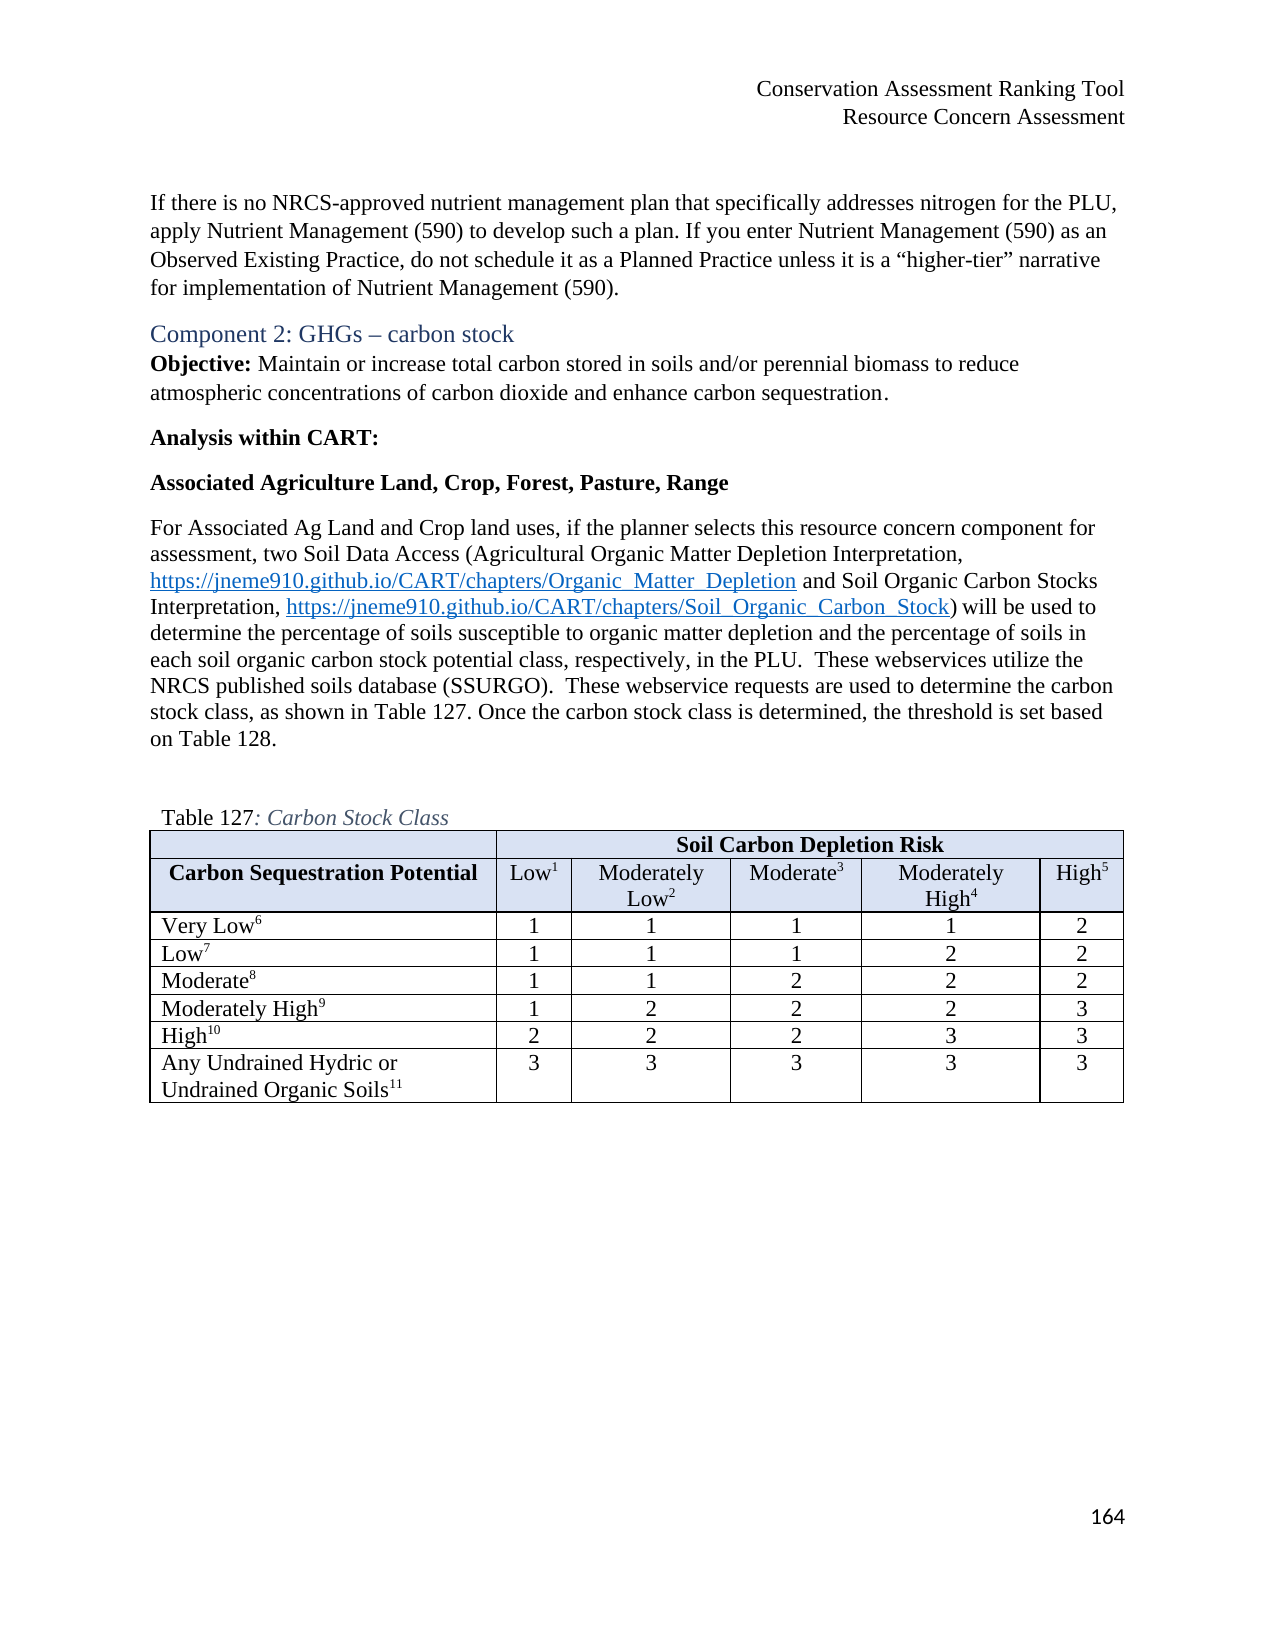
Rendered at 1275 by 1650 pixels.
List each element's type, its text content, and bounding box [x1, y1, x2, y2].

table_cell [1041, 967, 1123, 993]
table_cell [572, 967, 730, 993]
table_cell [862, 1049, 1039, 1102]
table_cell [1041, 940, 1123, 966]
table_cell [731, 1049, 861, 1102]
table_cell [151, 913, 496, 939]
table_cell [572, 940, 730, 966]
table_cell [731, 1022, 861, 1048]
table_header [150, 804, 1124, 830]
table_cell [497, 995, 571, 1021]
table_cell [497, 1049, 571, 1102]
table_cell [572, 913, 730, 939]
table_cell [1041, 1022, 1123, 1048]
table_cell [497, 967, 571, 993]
text Objective: Maintain or increase total carbon stored in soils and/or perennial biomass to reduce atmospheric concentrations of carbon dioxide and enhance carbon sequestration. [150, 350, 1125, 405]
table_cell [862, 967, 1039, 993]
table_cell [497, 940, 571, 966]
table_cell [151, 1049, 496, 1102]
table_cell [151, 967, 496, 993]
text Analysis within CART: [150, 424, 1125, 450]
text If there is no NRCS-approved nutrient management plan that specifically addresses nitrogen for the PLU, apply Nutrient Management (590) to develop such a plan. If you enter Nutrient Management (590) as an Observed Existing Practice, do not schedule it as a Planned Practice unless it is a “higher-tier” narrative for implementation of Nutrient Management (590). [150, 189, 1125, 300]
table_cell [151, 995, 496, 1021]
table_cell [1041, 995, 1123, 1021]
text Associated Agriculture Land, Crop, Forest, Pasture, Range [150, 469, 1125, 495]
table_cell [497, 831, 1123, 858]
subtitle Component 2: GHGs – carbon stock [150, 319, 1125, 348]
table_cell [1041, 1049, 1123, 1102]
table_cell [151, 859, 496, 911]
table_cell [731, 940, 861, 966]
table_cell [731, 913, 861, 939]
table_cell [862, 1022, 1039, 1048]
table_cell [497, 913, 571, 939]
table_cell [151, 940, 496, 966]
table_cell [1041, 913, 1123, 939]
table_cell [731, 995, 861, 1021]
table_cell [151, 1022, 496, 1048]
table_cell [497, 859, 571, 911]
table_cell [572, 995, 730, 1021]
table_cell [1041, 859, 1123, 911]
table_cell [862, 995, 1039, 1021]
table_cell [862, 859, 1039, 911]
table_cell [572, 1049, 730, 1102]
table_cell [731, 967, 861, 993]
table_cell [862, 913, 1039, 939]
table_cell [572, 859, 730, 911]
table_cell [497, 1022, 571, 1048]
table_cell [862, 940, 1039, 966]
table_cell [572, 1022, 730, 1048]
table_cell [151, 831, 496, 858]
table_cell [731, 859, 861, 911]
